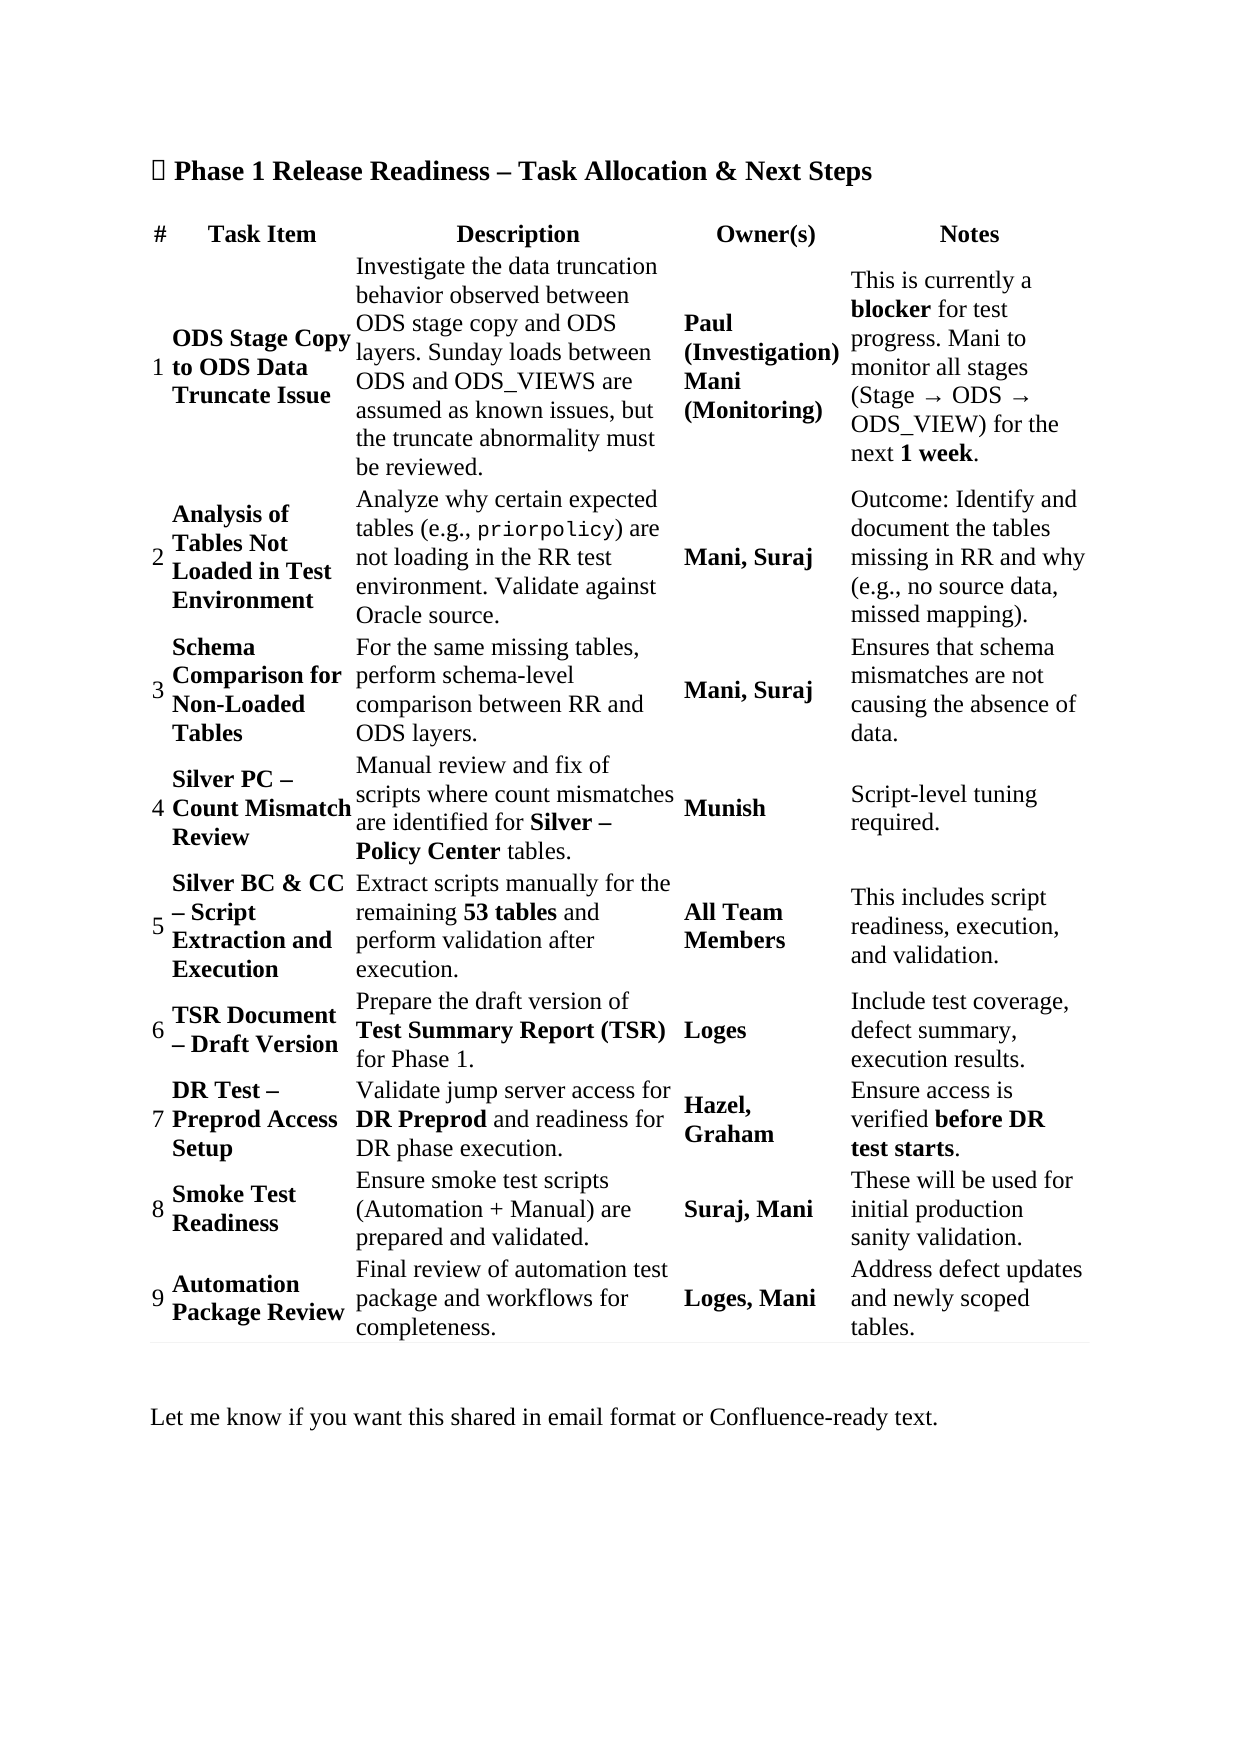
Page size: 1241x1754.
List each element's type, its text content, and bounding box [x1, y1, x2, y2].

table_cell All Team Members [683, 866, 849, 984]
table_cell TSR Document – Draft Version [170, 985, 354, 1074]
table_cell ODS Stage Copy to ODS Data Truncate Issue [170, 249, 354, 482]
table_cell Ensure access is verified before DR test starts. [849, 1074, 1089, 1163]
table_cell 2 [150, 483, 170, 630]
table_cell Address defect updates and newly scoped tables. [849, 1253, 1089, 1342]
table_cell Final review of automation test package and workflows for completeness. [354, 1253, 682, 1342]
table_cell Schema Comparison for Non-Loaded Tables [170, 630, 354, 748]
table_cell Include test coverage, defect summary, execution results. [849, 985, 1089, 1074]
table_cell Extract scripts manually for the remaining 53 tables and perform validation after execution. [354, 866, 682, 984]
table_cell Analyze why certain expected tables (e.g., priorpolicy) are not loading in the RR test environment. Validate against Oracle source. [354, 483, 682, 630]
table_cell 5 [150, 866, 170, 984]
table_cell Mani, Suraj [683, 630, 849, 748]
table_header # [150, 218, 170, 249]
table_cell Loges [683, 985, 849, 1074]
table_cell 1 [150, 249, 170, 482]
table_cell 9 [150, 1253, 170, 1342]
table_cell Analysis of Tables Not Loaded in Test Environment [170, 483, 354, 630]
table_header Description [354, 218, 682, 249]
table_cell Outcome: Identify and document the tables missing in RR and why (e.g., no source data, missed mapping). [849, 483, 1089, 630]
table_cell Automation Package Review [170, 1253, 354, 1342]
table_cell Script-level tuning required. [849, 748, 1089, 866]
table_cell Manual review and fix of scripts where count mismatches are identified for Silver – Policy Center tables. [354, 748, 682, 866]
table_cell Loges, Mani [683, 1253, 849, 1342]
table_cell Suraj, Mani [683, 1163, 849, 1253]
table_cell Paul (Investigation) Mani (Monitoring) [683, 249, 849, 482]
table_cell This is currently a blocker for test progress. Mani to monitor all stages (Stage → ODS → ODS_VIEW) for the next 1 week. [849, 249, 1089, 482]
table_cell 4 [150, 748, 170, 866]
table_cell Smoke Test Readiness [170, 1163, 354, 1253]
table_cell Silver BC & CC – Script Extraction and Execution [170, 866, 354, 984]
text ✅ Phase 1 Release Readiness – Task Allocation & Next Steps [150, 150, 1090, 188]
table_cell DR Test – Preprod Access Setup [170, 1074, 354, 1163]
table_cell These will be used for initial production sanity validation. [849, 1163, 1089, 1253]
table_header Notes [849, 218, 1089, 249]
table_cell 6 [150, 985, 170, 1074]
table_cell Mani, Suraj [683, 483, 849, 630]
table_cell Investigate the data truncation behavior observed between ODS stage copy and ODS layers. Sunday loads between ODS and ODS_VIEWS are assumed as known issues, but the truncate abnormality must be reviewed. [354, 249, 682, 482]
table_cell 7 [150, 1074, 170, 1163]
table_cell For the same missing tables, perform schema-level comparison between RR and ODS layers. [354, 630, 682, 748]
table_cell Ensures that schema mismatches are not causing the absence of data. [849, 630, 1089, 748]
table_cell This includes script readiness, execution, and validation. [849, 866, 1089, 984]
table_cell Validate jump server access for DR Preprod and readiness for DR phase execution. [354, 1074, 682, 1163]
table_cell Prepare the draft version of Test Summary Report (TSR) for Phase 1. [354, 985, 682, 1074]
table_cell Silver PC – Count Mismatch Review [170, 748, 354, 866]
text Let me know if you want this shared in email format or Confluence-ready text. [150, 1402, 1090, 1431]
table_cell Hazel, Graham [683, 1074, 849, 1163]
table_cell Ensure smoke test scripts (Automation + Manual) are prepared and validated. [354, 1163, 682, 1253]
table_header Task Item [170, 218, 354, 249]
table_cell 8 [150, 1163, 170, 1253]
table_cell Munish [683, 748, 849, 866]
table_cell 3 [150, 630, 170, 748]
table_header Owner(s) [683, 218, 849, 249]
